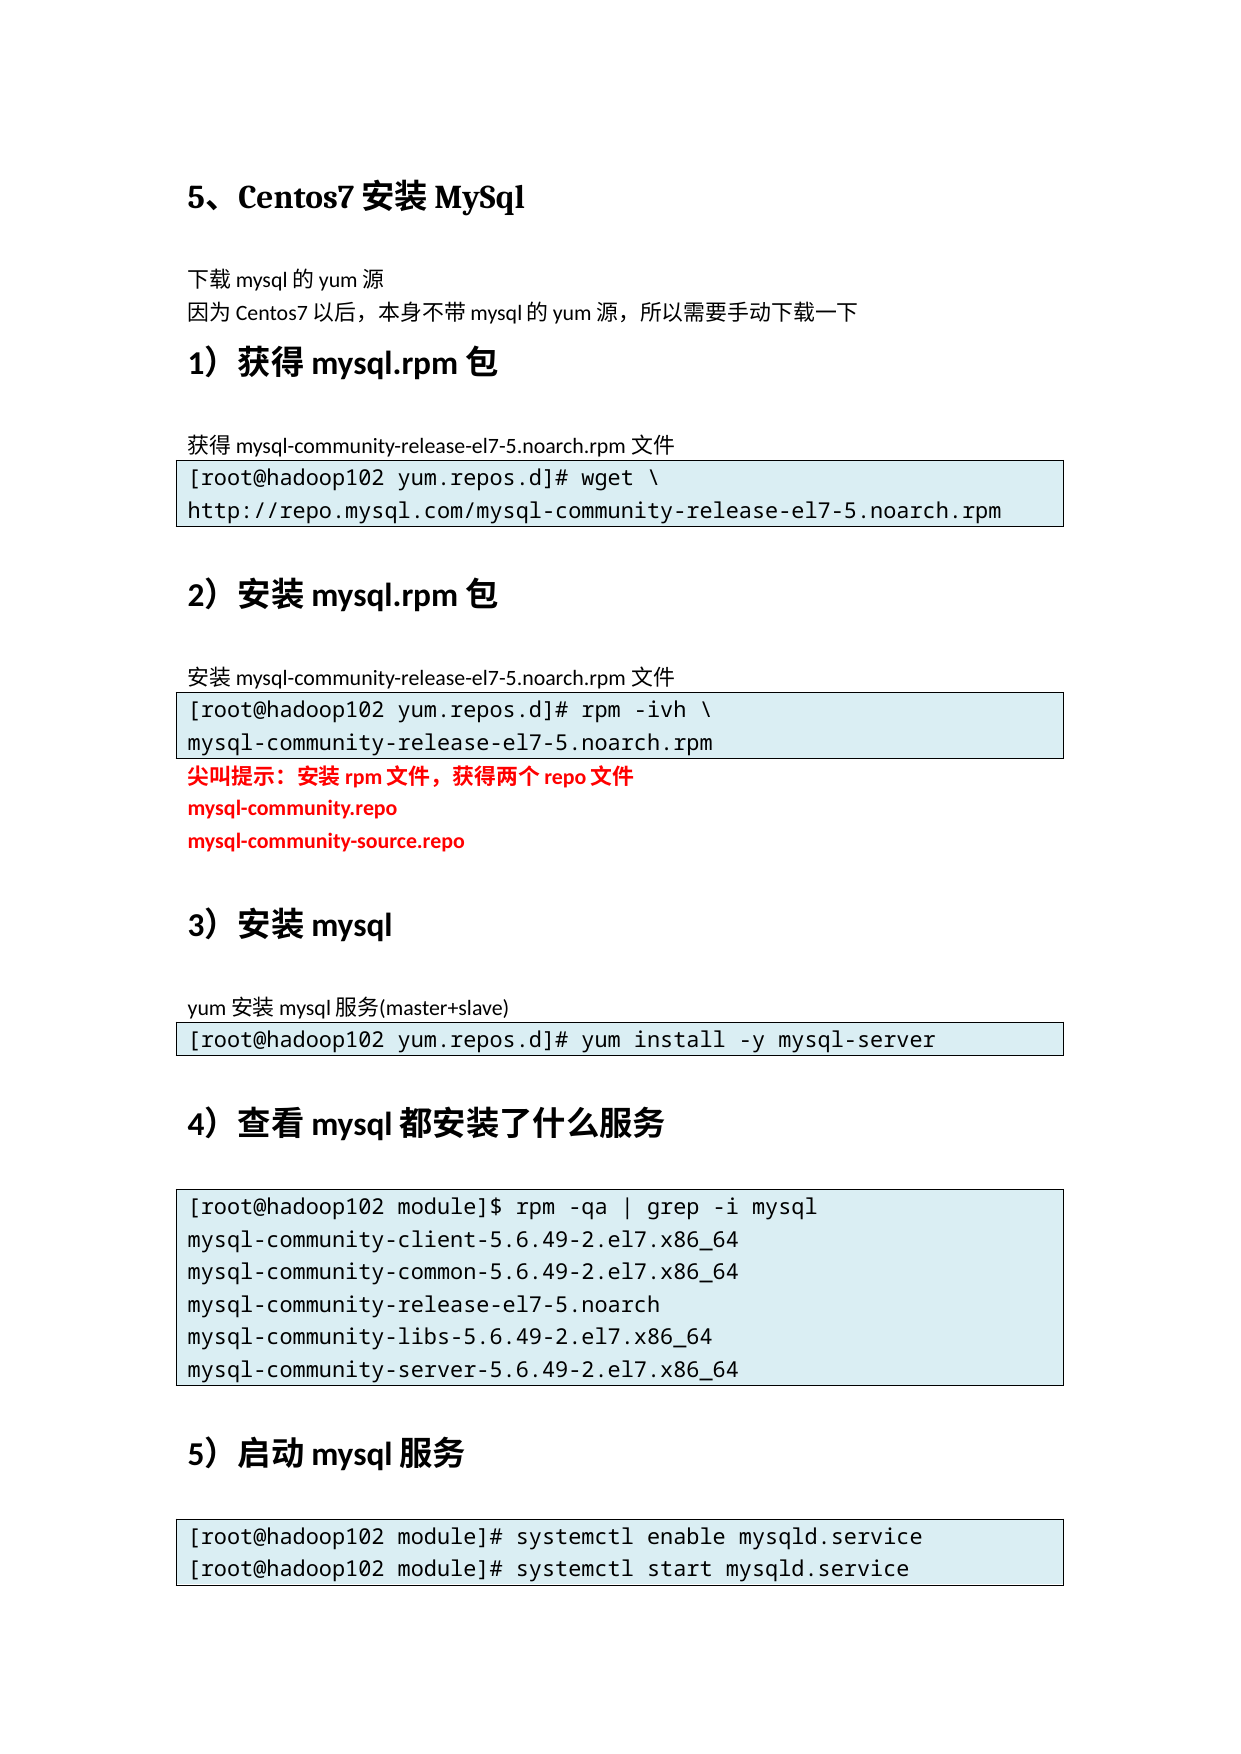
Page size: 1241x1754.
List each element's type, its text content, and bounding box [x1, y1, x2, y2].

text 尖叫提示：安装rpm文件，获得两个repo文件 [187, 759, 1053, 791]
text mysql-community.repo [187, 791, 1053, 824]
subtitle 5、Centos7安装MySql [187, 162, 1053, 227]
text mysql-community-source.repo [187, 824, 1053, 856]
subtitle 2）安装mysql.rpm包 [187, 559, 1053, 624]
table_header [177, 1520, 1063, 1584]
subtitle 1）获得mysql.rpm包 [187, 327, 1053, 392]
text 下载mysql 的yum源 [187, 262, 1053, 294]
subtitle 4）查看mysql都安装了什么服务 [187, 1089, 1053, 1154]
table_header [root@hadoop102 yum.repos.d]# wget \ http://repo.mysql.com/mysql-community-release-el7-5.noarch.rpm [177, 461, 1063, 526]
text 获得mysql-community-release-el7-5.noarch.rpm 文件 [187, 427, 1053, 460]
table_header [root@hadoop102 yum.repos.d]# yum install -y mysql-server [177, 1023, 1063, 1055]
table_header [root@hadoop102 yum.repos.d]# rpm -ivh \ mysql-community-release-el7-5.noarch.rpm [177, 693, 1063, 758]
table_header [root@hadoop102 module]$ rpm -qa | grep -i mysql mysql-community-client-5.6.49-2.el7.x86_64 mysql-community-common-5.6.49-2.el7.x86_64 mysql-community-release-el7-5.noarch mysql-community-libs-5.6.49-2.el7.x86_64 mysql-community-server-5.6.49-2.el7.x86_64 [177, 1190, 1063, 1385]
text yum安装mysql服务(master+slave) [187, 989, 1053, 1022]
text 因为Centos7 以后，本身不带mysql的yum源，所以需要手动下载一下 [187, 294, 1053, 327]
subtitle 3）安装mysql [187, 889, 1053, 954]
text 安装mysql-community-release-el7-5.noarch.rpm 文件 [187, 659, 1053, 692]
subtitle 5）启动mysql服务 [187, 1418, 1053, 1483]
